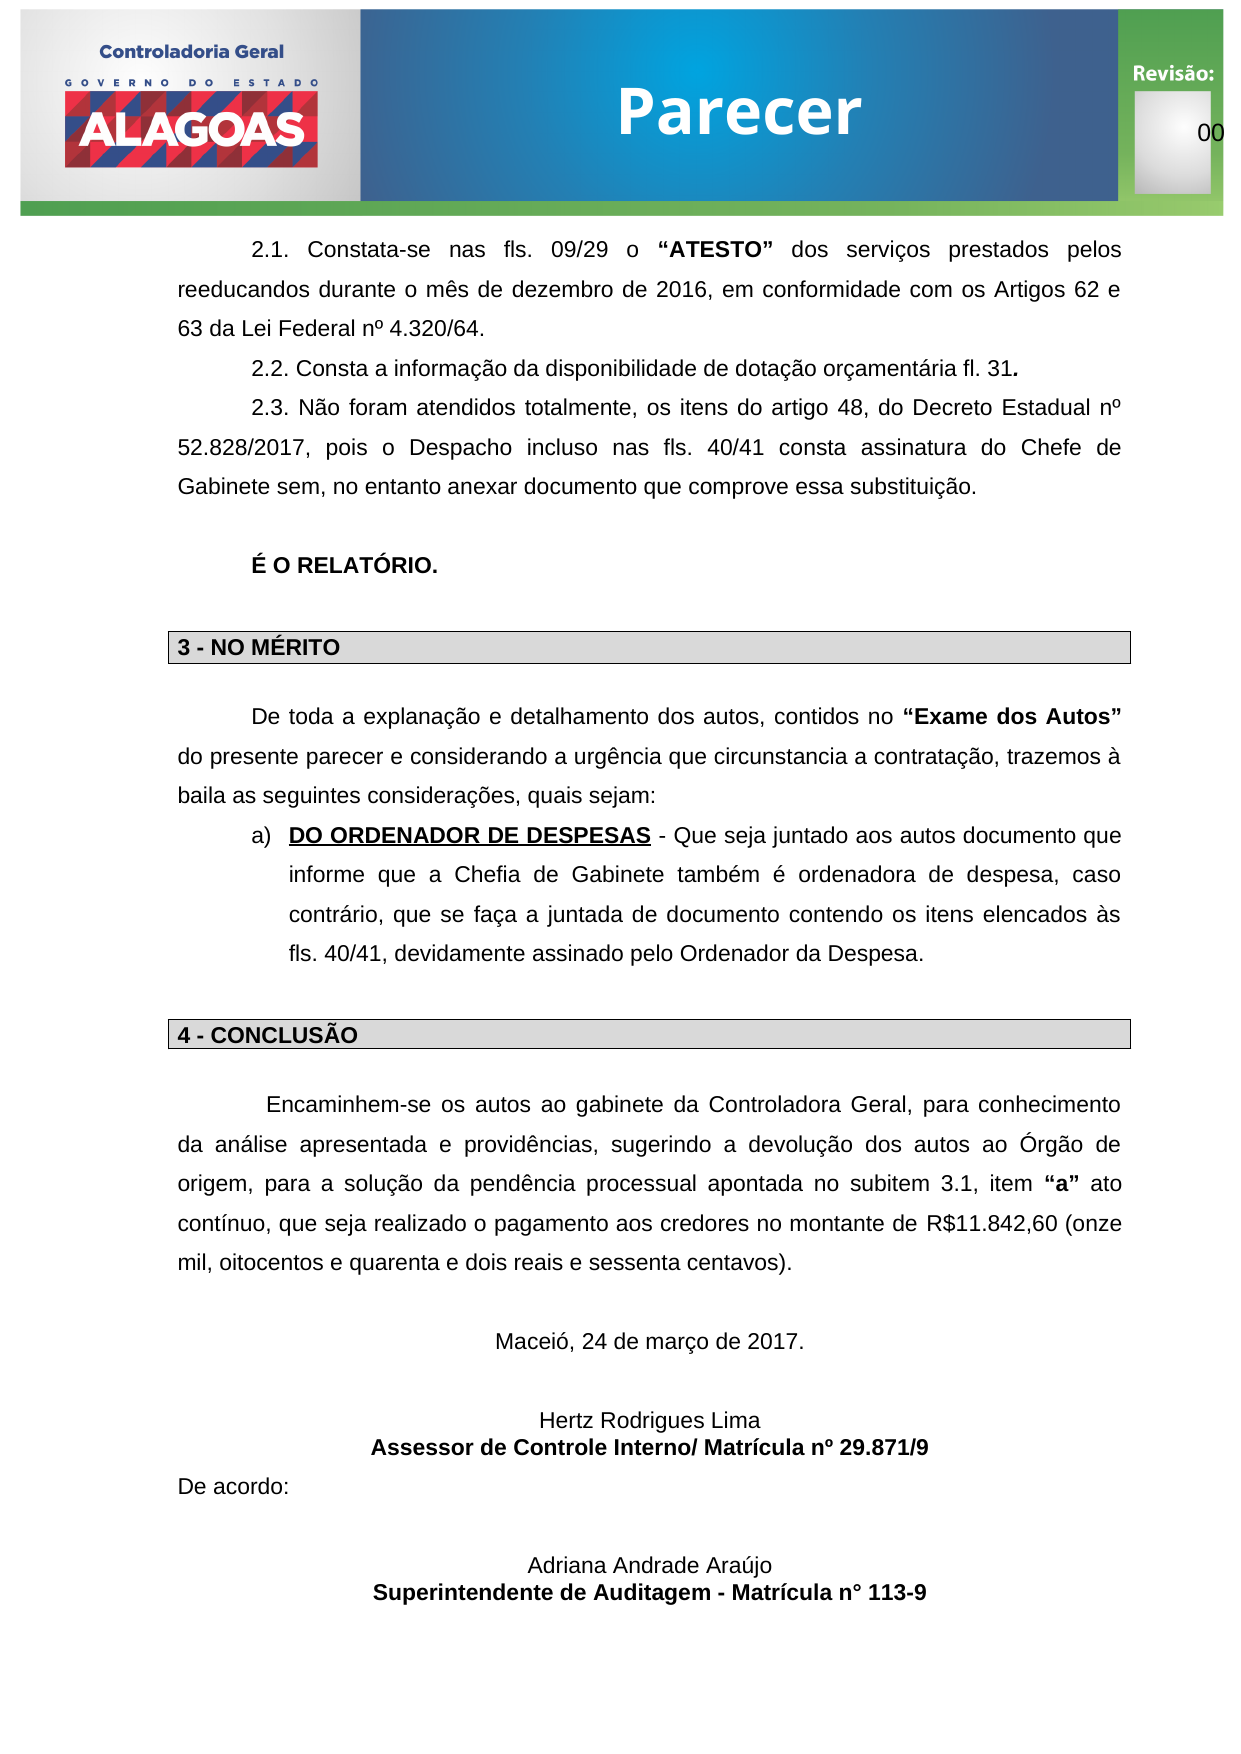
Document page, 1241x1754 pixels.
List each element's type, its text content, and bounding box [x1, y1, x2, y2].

text 2.2. Consta a informação da disponibilidade de dotação orçamentária fl. 31. [177, 355, 1122, 381]
picture [1214, 125, 1222, 139]
text É O RELATÓRIO. [177, 552, 1122, 578]
text Maceió, 24 de março de 2017. [177, 1328, 1122, 1355]
text Encaminhem-se os autos ao gabinete da Controladora Geral, para conhecimento da análise apresentada e providências, sugerindo a devolução dos autos ao Órgão de origem, para a solução da pendência processual apontada no subitem 3.1, item “a” ato contínuo, que seja realizado o pagamento aos credores no montante de R$11.842,60 (onze mil, oitocentos e quarenta e dois reais e sessenta centavos). [177, 1091, 1122, 1276]
text 3 - NO MÉRITO [169, 632, 1130, 663]
list DO ORDENADOR DE DESPESAS - Que seja juntado aos autos documento que informe que a Chefia de Gabinete também é ordenadora de despesa, caso contrário, que se faça a juntada de documento contendo os itens elencados às fls. 40/41, devidamente assinado pelo Ordenador da Despesa. [251, 822, 1122, 966]
picture [20, 9, 1224, 216]
text 4 - CONCLUSÃO [169, 1020, 1130, 1048]
text Assessor de Controle Interno/ Matrícula nº 29.871/9 [177, 1434, 1122, 1460]
text De acordo: [177, 1473, 1122, 1499]
text Hertz Rodrigues Lima [177, 1407, 1122, 1434]
text Superintendente de Auditagem - Matrícula n° 113-9 [177, 1578, 1122, 1605]
text 2.3. Não foram atendidos totalmente, os itens do artigo 48, do Decreto Estadual nº 52.828/2017, pois o Despacho incluso nas fls. 40/41 consta assinatura do Chefe de Gabinete sem, no entanto anexar documento que comprove essa substituição. [177, 394, 1122, 499]
text De toda a explanação e detalhamento dos autos, contidos no “Exame dos Autos” do presente parecer e considerando a urgência que circunstancia a contratação, trazemos à baila as seguintes considerações, quais sejam: [177, 703, 1122, 808]
text 2.1. Constata-se nas fls. 09/29 o “Atesto” dos serviços prestados pelos reeducandos durante o mês de dezembro de 2016, em conformidade com os Artigos 62 e 63 da Lei Federal nº 4.320/64. [177, 236, 1122, 342]
text Adriana Andrade Araújo [177, 1552, 1122, 1578]
